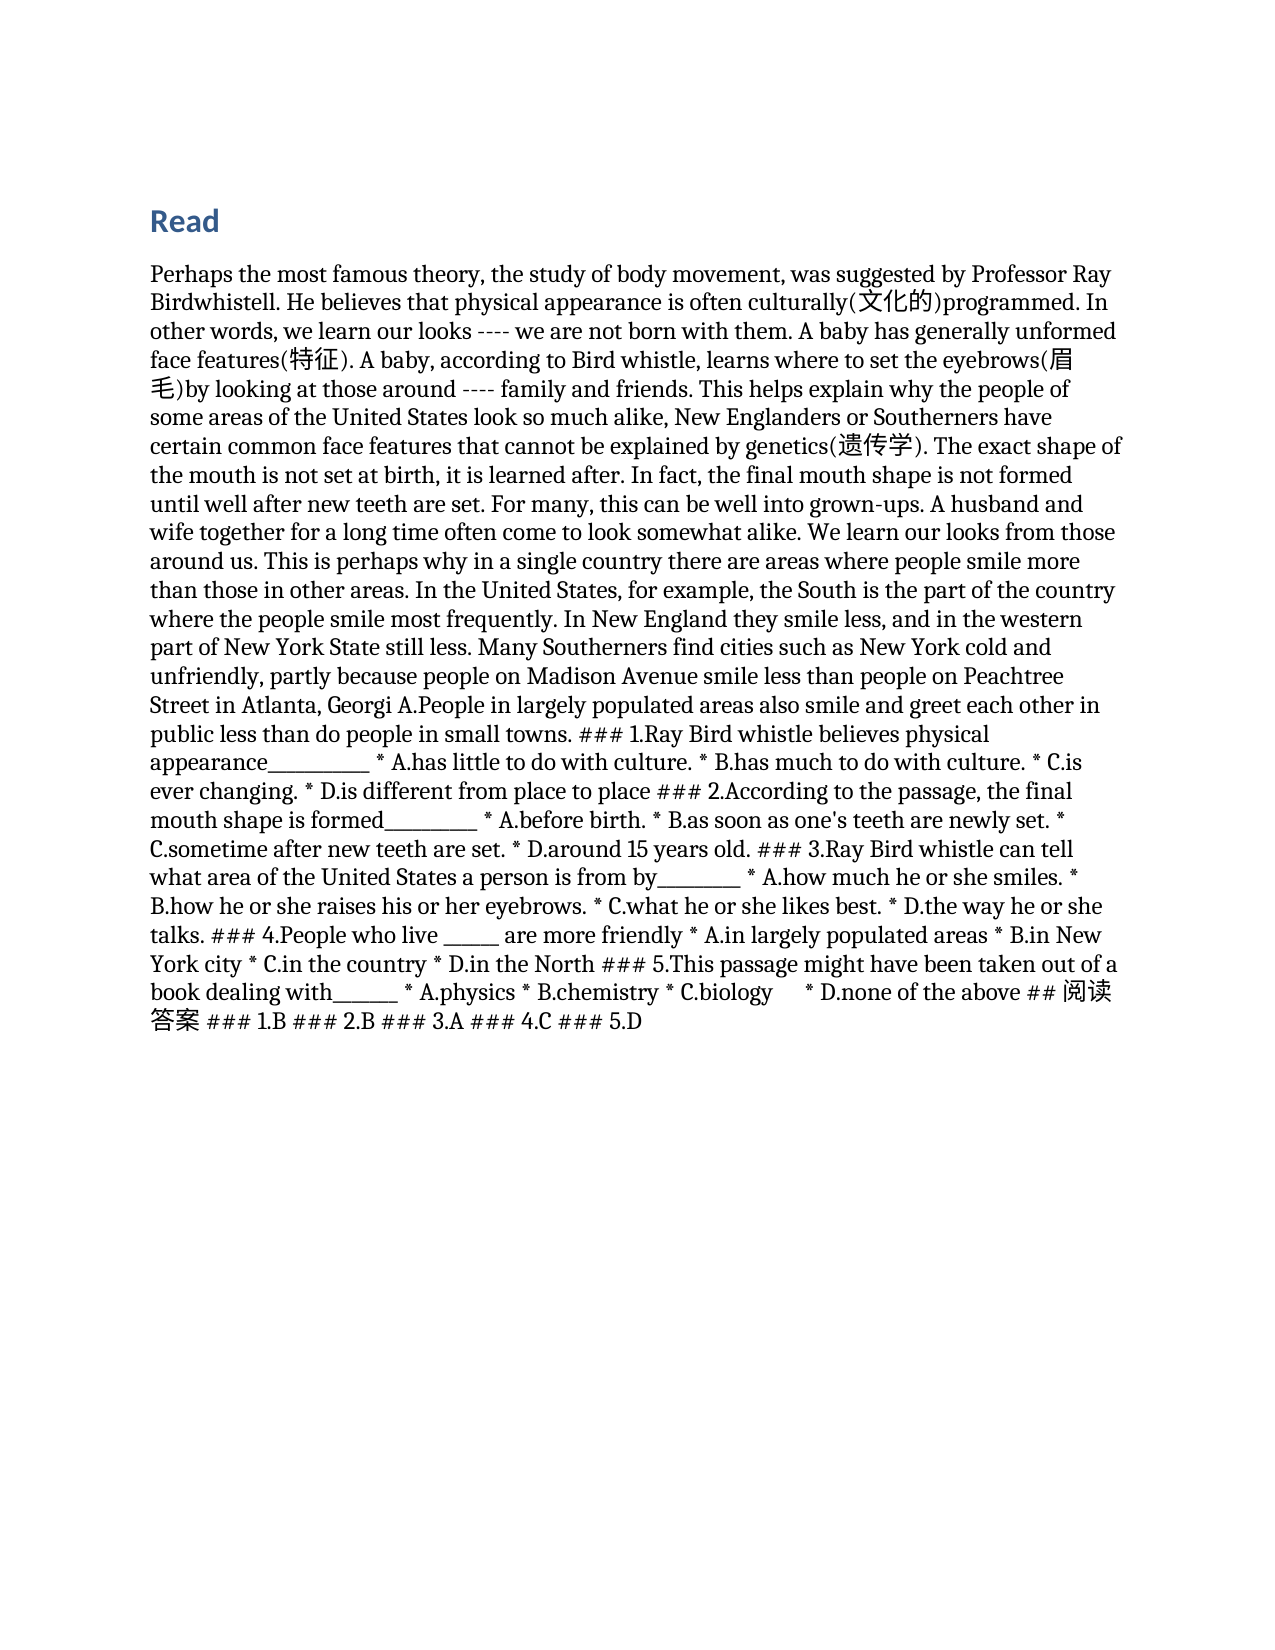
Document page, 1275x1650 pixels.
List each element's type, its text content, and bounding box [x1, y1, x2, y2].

text Perhaps the most famous theory, the study of body movement, was suggested by Professor Ray Birdwhistell. He believes that physical appearance is often culturally(文化的)programmed. In other words, we learn our looks ---- we are not born with them. A baby has generally unformed face features(特征). A baby, according to Bird whistle, learns where to set the eyebrows(眉毛)by looking at those around ---- family and friends. This helps explain why the people of some areas of the United States look so much alike, New Englanders or Southerners have certain common face features that cannot be explained by genetics(遗传学). The exact shape of the mouth is not set at birth, it is learned after. In fact, the final mouth shape is not formed until well after new teeth are set. For many, this can be well into grown-ups. A husband and wife together for a long time often come to look somewhat alike. We learn our looks from those around us. This is perhaps why in a single country there are areas where people smile more than those in other areas. In the United States, for example, the South is the part of the country where the people smile most frequently. In New England they smile less, and in the western part of New York State still less. Many Southerners find cities such as New York cold and unfriendly, partly because people on Madison Avenue smile less than people on Peachtree Street in Atlanta, Georgi A.People in largely populated areas also smile and greet each other in public less than do people in small towns. ### 1.Ray Bird whistle believes physical appearance___________ * A.has little to do with culture. * B.has much to do with culture. * C.is ever changing. * D.is different from place to place ### 2.According to the passage, the final mouth shape is formed__________ * A.before birth. * B.as soon as one's teeth are newly set. * C.sometime after new teeth are set. * D.around 15 years old. ### 3.Ray Bird whistle can tell what area of the United States a person is from by_________ * A.how much he or she smiles. * B.how he or she raises his or her eyebrows. * C.what he or she likes best. * D.the way he or she talks. ### 4.People who live ______ are more friendly * A.in largely populated areas * B.in New York city * C.in the country * D.in the North ### 5.This passage might have been taken out of a book dealing with_______ * A.physics * B.chemistry * C.biology * D.none of the above ## 阅读答案 ### 1.B ### 2.B ### 3.A ### 4.C ### 5.D [150, 259, 1125, 1036]
subtitle Read [150, 200, 1125, 241]
